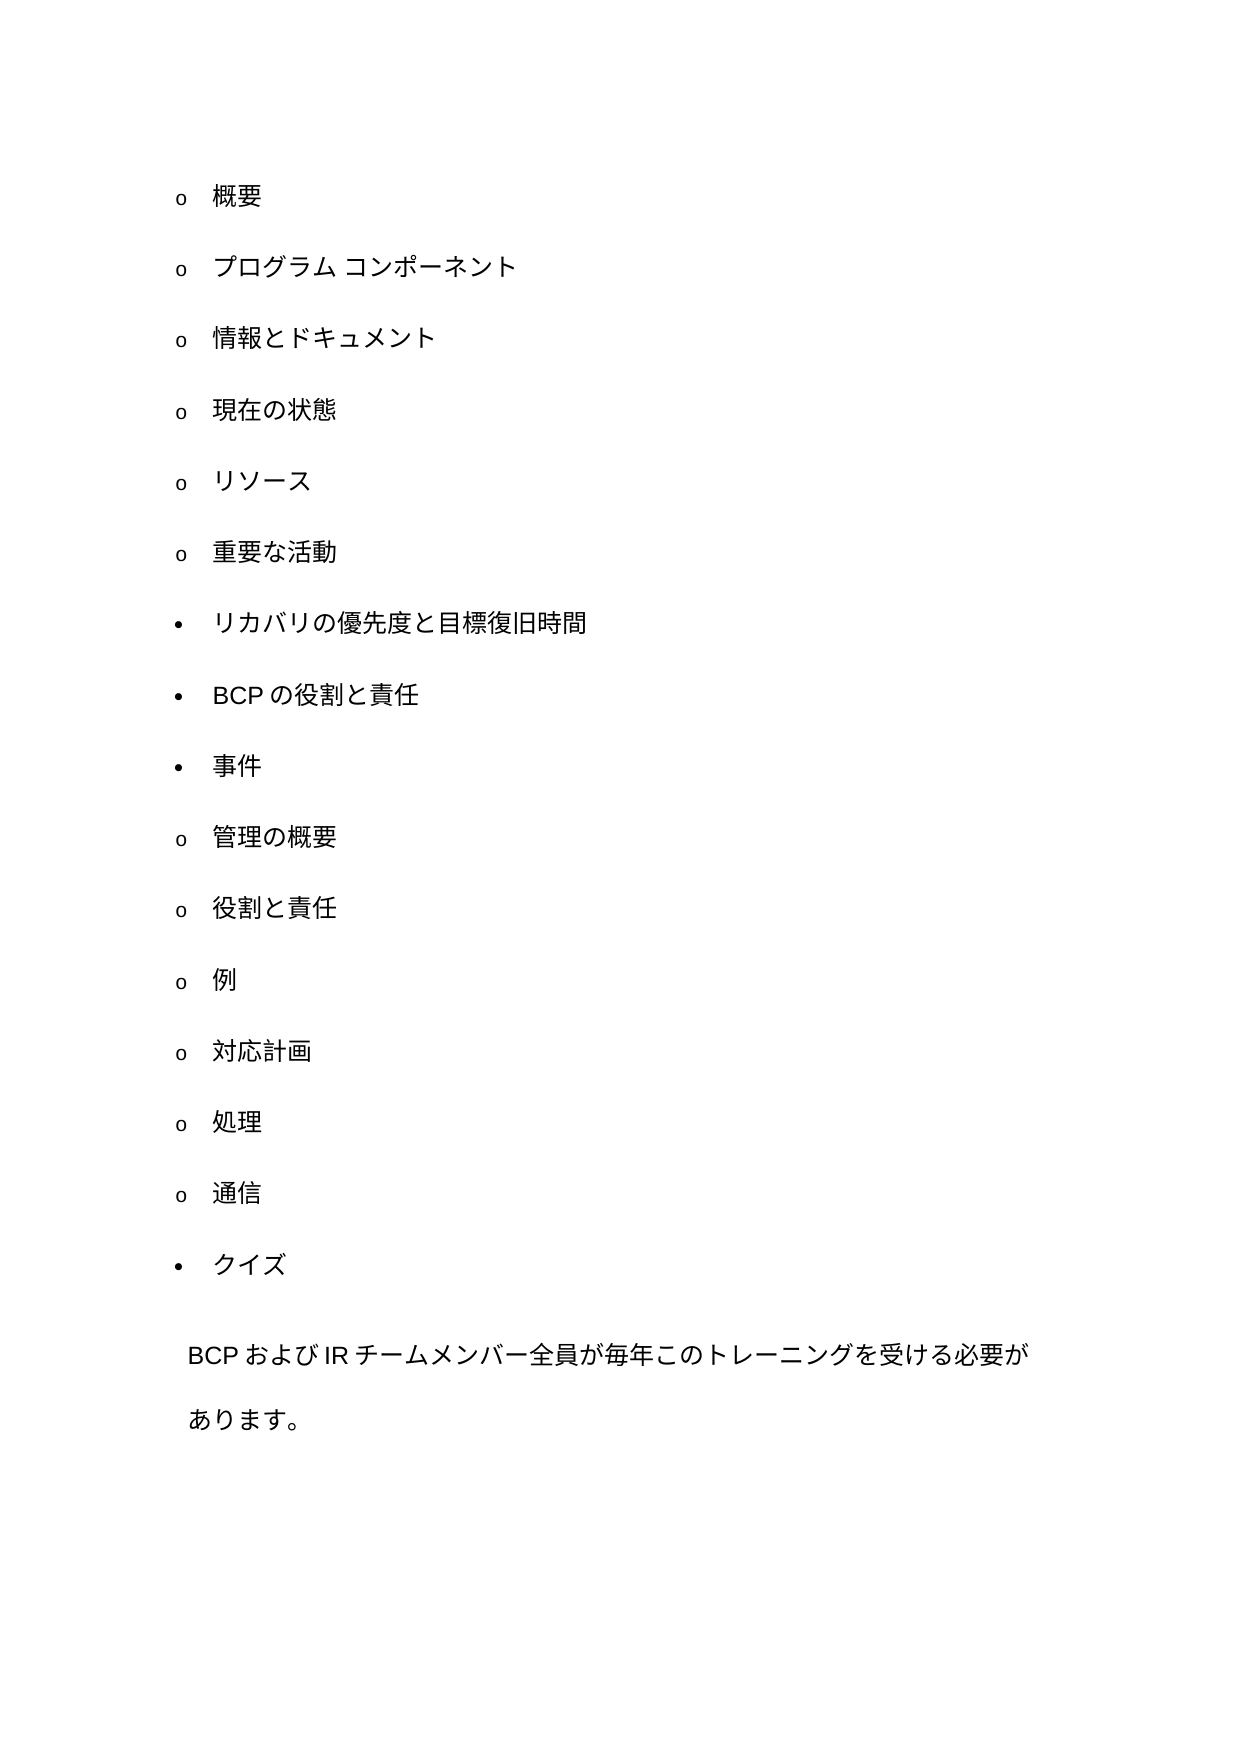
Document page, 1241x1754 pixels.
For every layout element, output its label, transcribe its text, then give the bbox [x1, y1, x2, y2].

list 重要な活動 [175, 518, 1053, 583]
list 処理 [175, 1088, 1053, 1153]
list クイズ [175, 1231, 1053, 1296]
list 概要 [175, 162, 1053, 227]
list 例 [175, 946, 1053, 1011]
list 事件 [175, 732, 1053, 797]
text BCPおよびIRチームメンバー全員が毎年このトレーニングを受ける必要があります。 [187, 1321, 1053, 1451]
list リソース [175, 447, 1053, 512]
list 管理の概要 [175, 803, 1053, 868]
list 情報とドキュメント [175, 304, 1053, 369]
list 対応計画 [175, 1017, 1053, 1082]
list 役割と責任 [175, 874, 1053, 939]
list BCPの役割と責任 [175, 661, 1053, 726]
list 現在の状態 [175, 376, 1053, 441]
list リカバリの優先度と目標復旧時間 [175, 589, 1053, 654]
list 通信 [175, 1159, 1053, 1224]
list プログラム コンポーネント [175, 233, 1053, 298]
